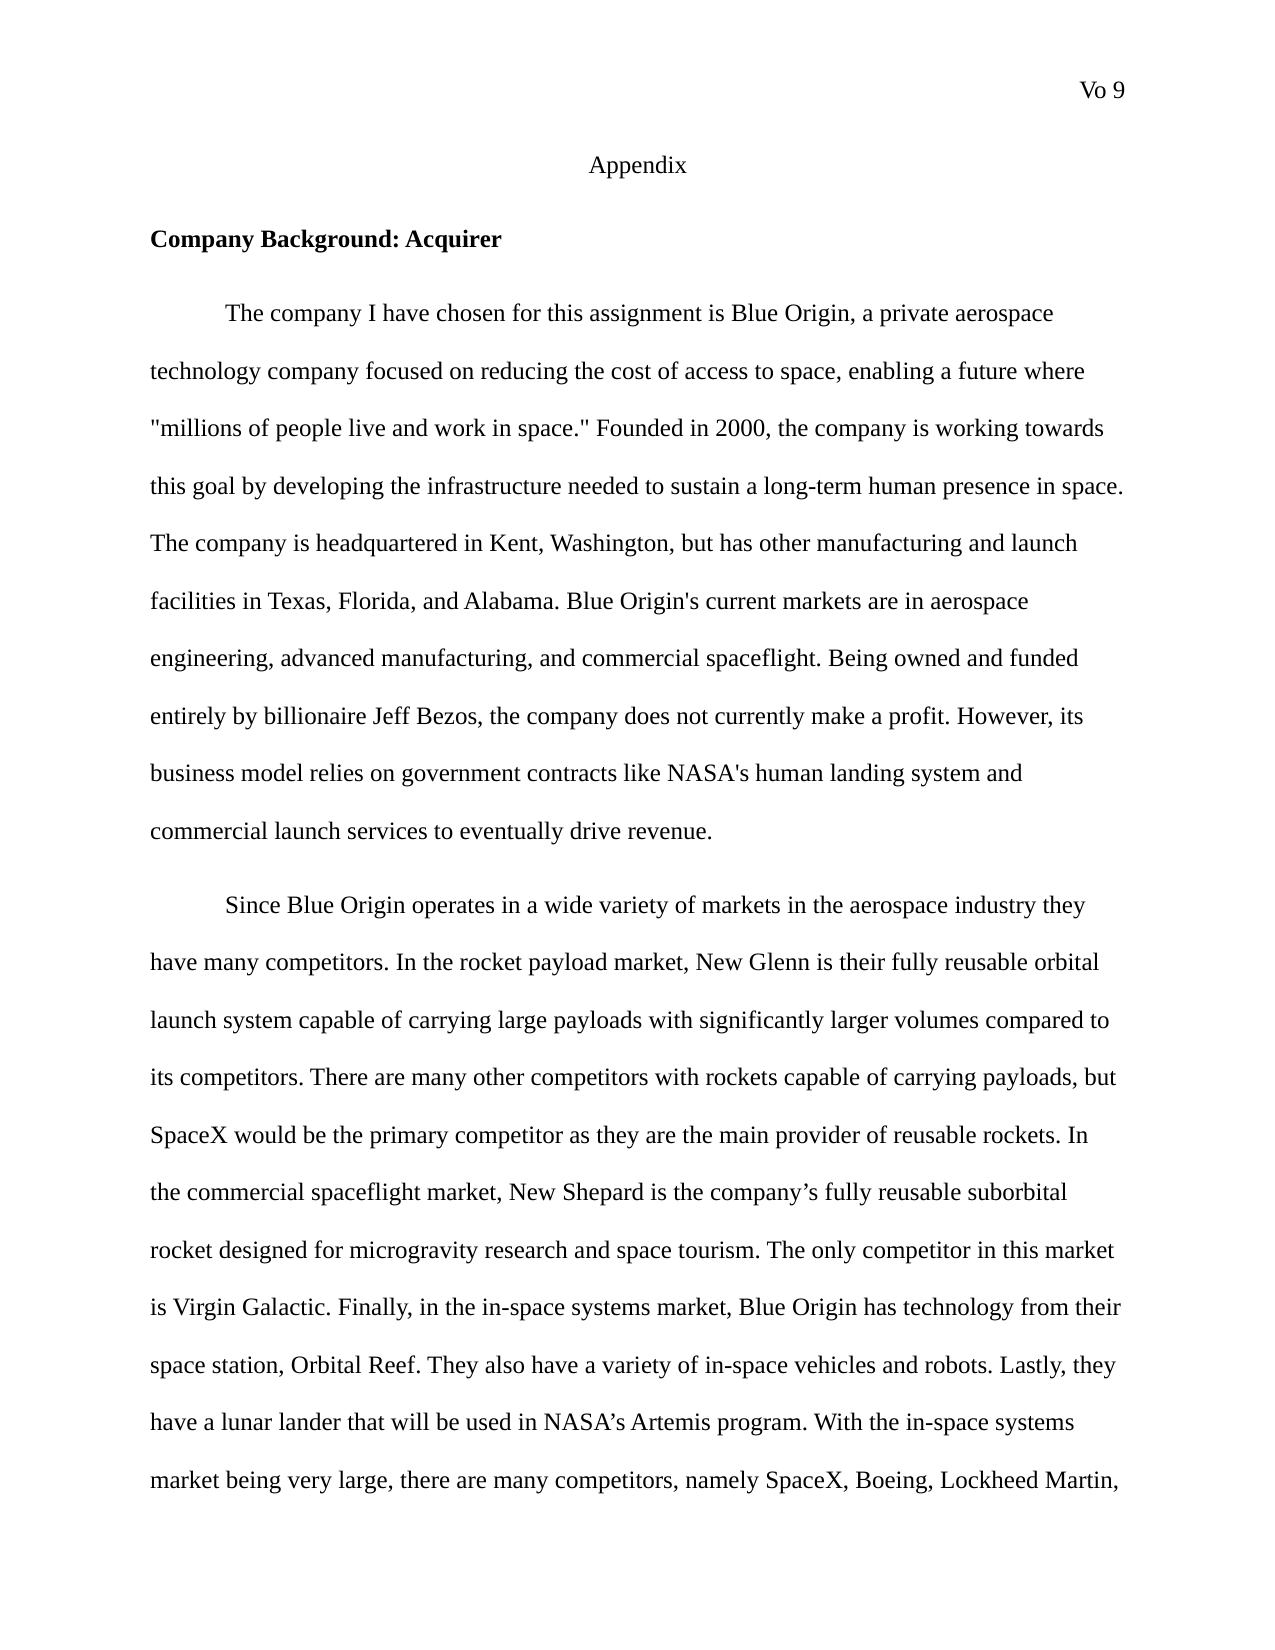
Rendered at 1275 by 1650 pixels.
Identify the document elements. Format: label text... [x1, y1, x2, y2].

text The company I have chosen for this assignment is Blue Origin, a private aerospace technology company focused on reducing the cost of access to space, enabling a future where "millions of people live and work in space." Founded in 2000, the company is working towards this goal by developing the infrastructure needed to sustain a long-term human presence in space. The company is headquartered in Kent, Washington, but has other manufacturing and launch facilities in Texas, Florida, and Alabama. Blue Origin's current markets are in aerospace engineering, advanced manufacturing, and commercial spaceflight. Being owned and funded entirely by billionaire Jeff Bezos, the company does not currently make a profit. However, its business model relies on government contracts like NASA's human landing system and commercial launch services to eventually drive revenue. [150, 298, 1125, 844]
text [150, 890, 1125, 1494]
text Company Background: Acquirer [150, 224, 1125, 253]
text Appendix [150, 150, 1125, 179]
